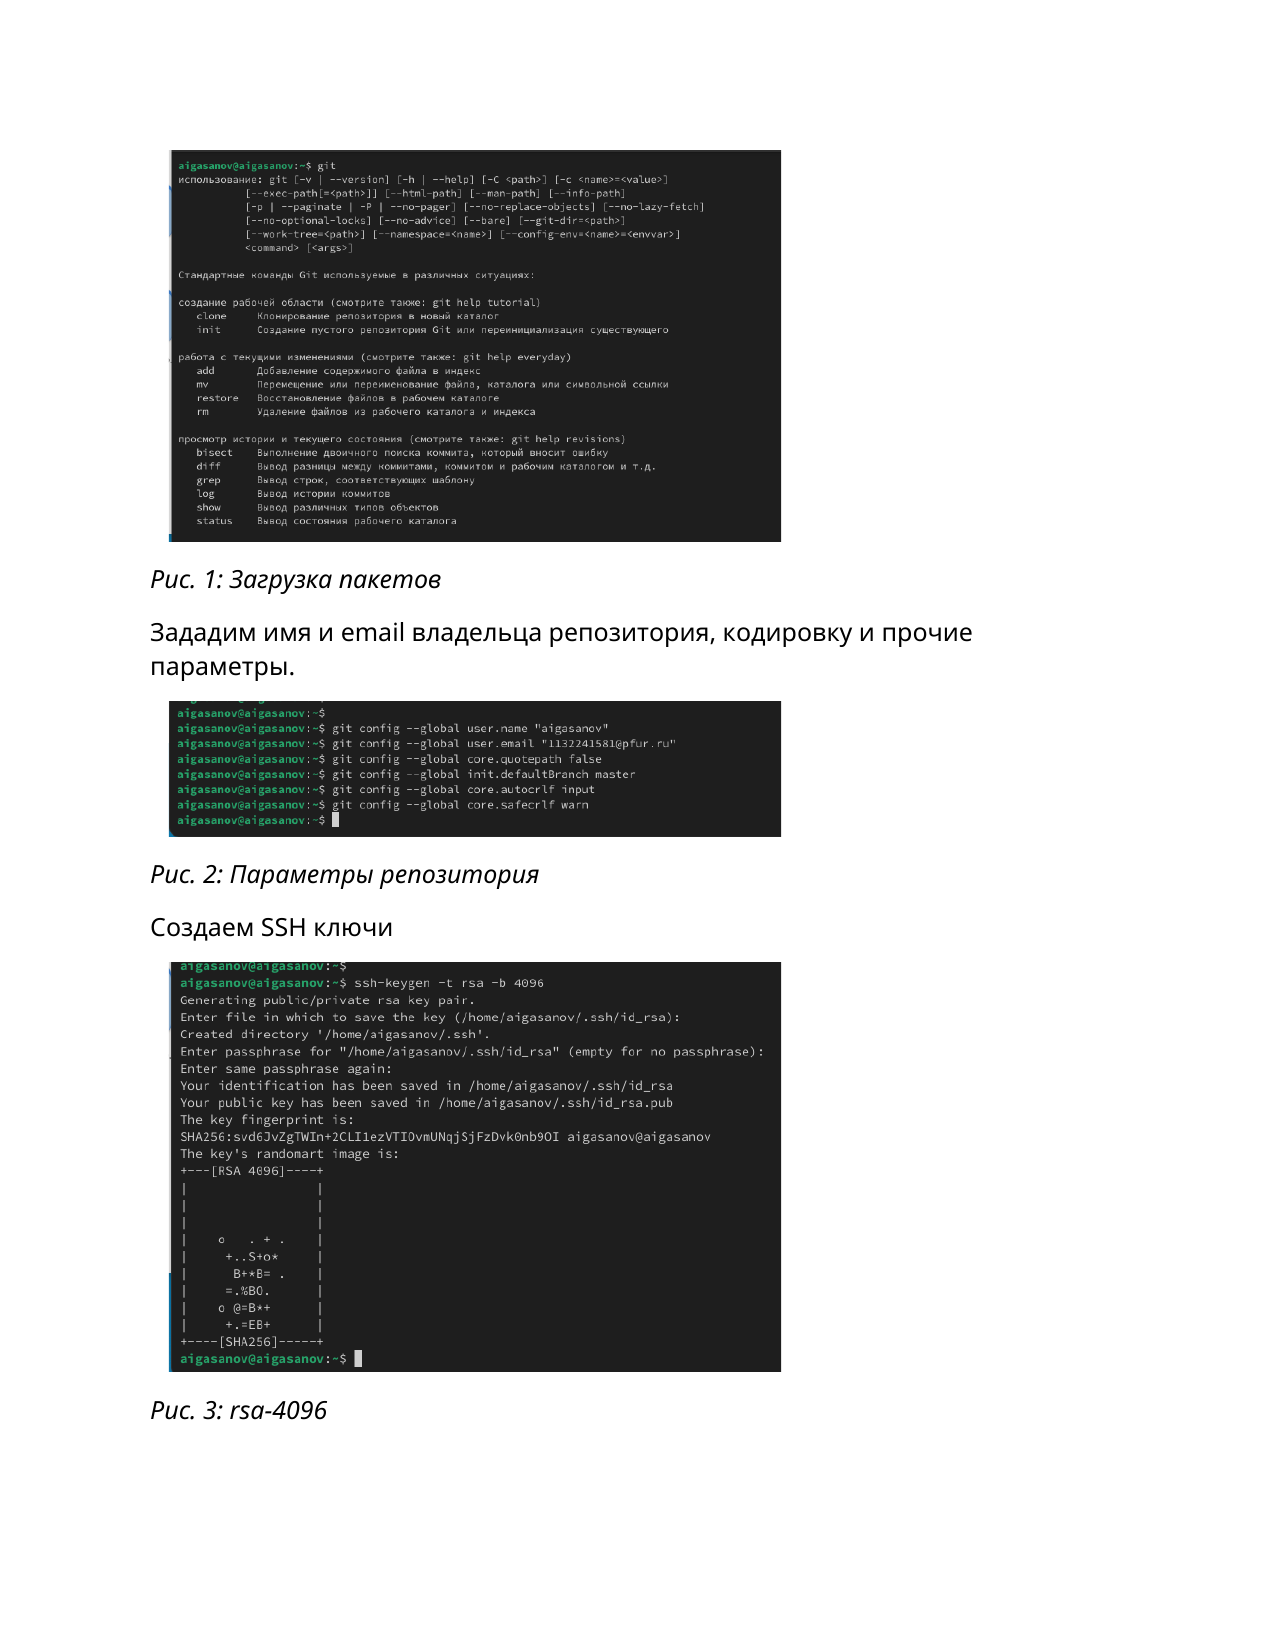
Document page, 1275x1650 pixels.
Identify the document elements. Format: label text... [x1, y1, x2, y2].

picture [168, 701, 782, 837]
text Создаем SSH ключи [150, 910, 1125, 944]
text Рис. 2: Параметры репозитория [150, 857, 1125, 891]
picture [168, 150, 782, 542]
text Рис. 1: Загрузка пакетов [150, 562, 1125, 596]
text Рис. 3: rsa-4096 [150, 1393, 1125, 1427]
picture [168, 962, 782, 1372]
text Зададим имя и email владельца репозитория, кодировку и прочие параметры. [150, 615, 1125, 683]
